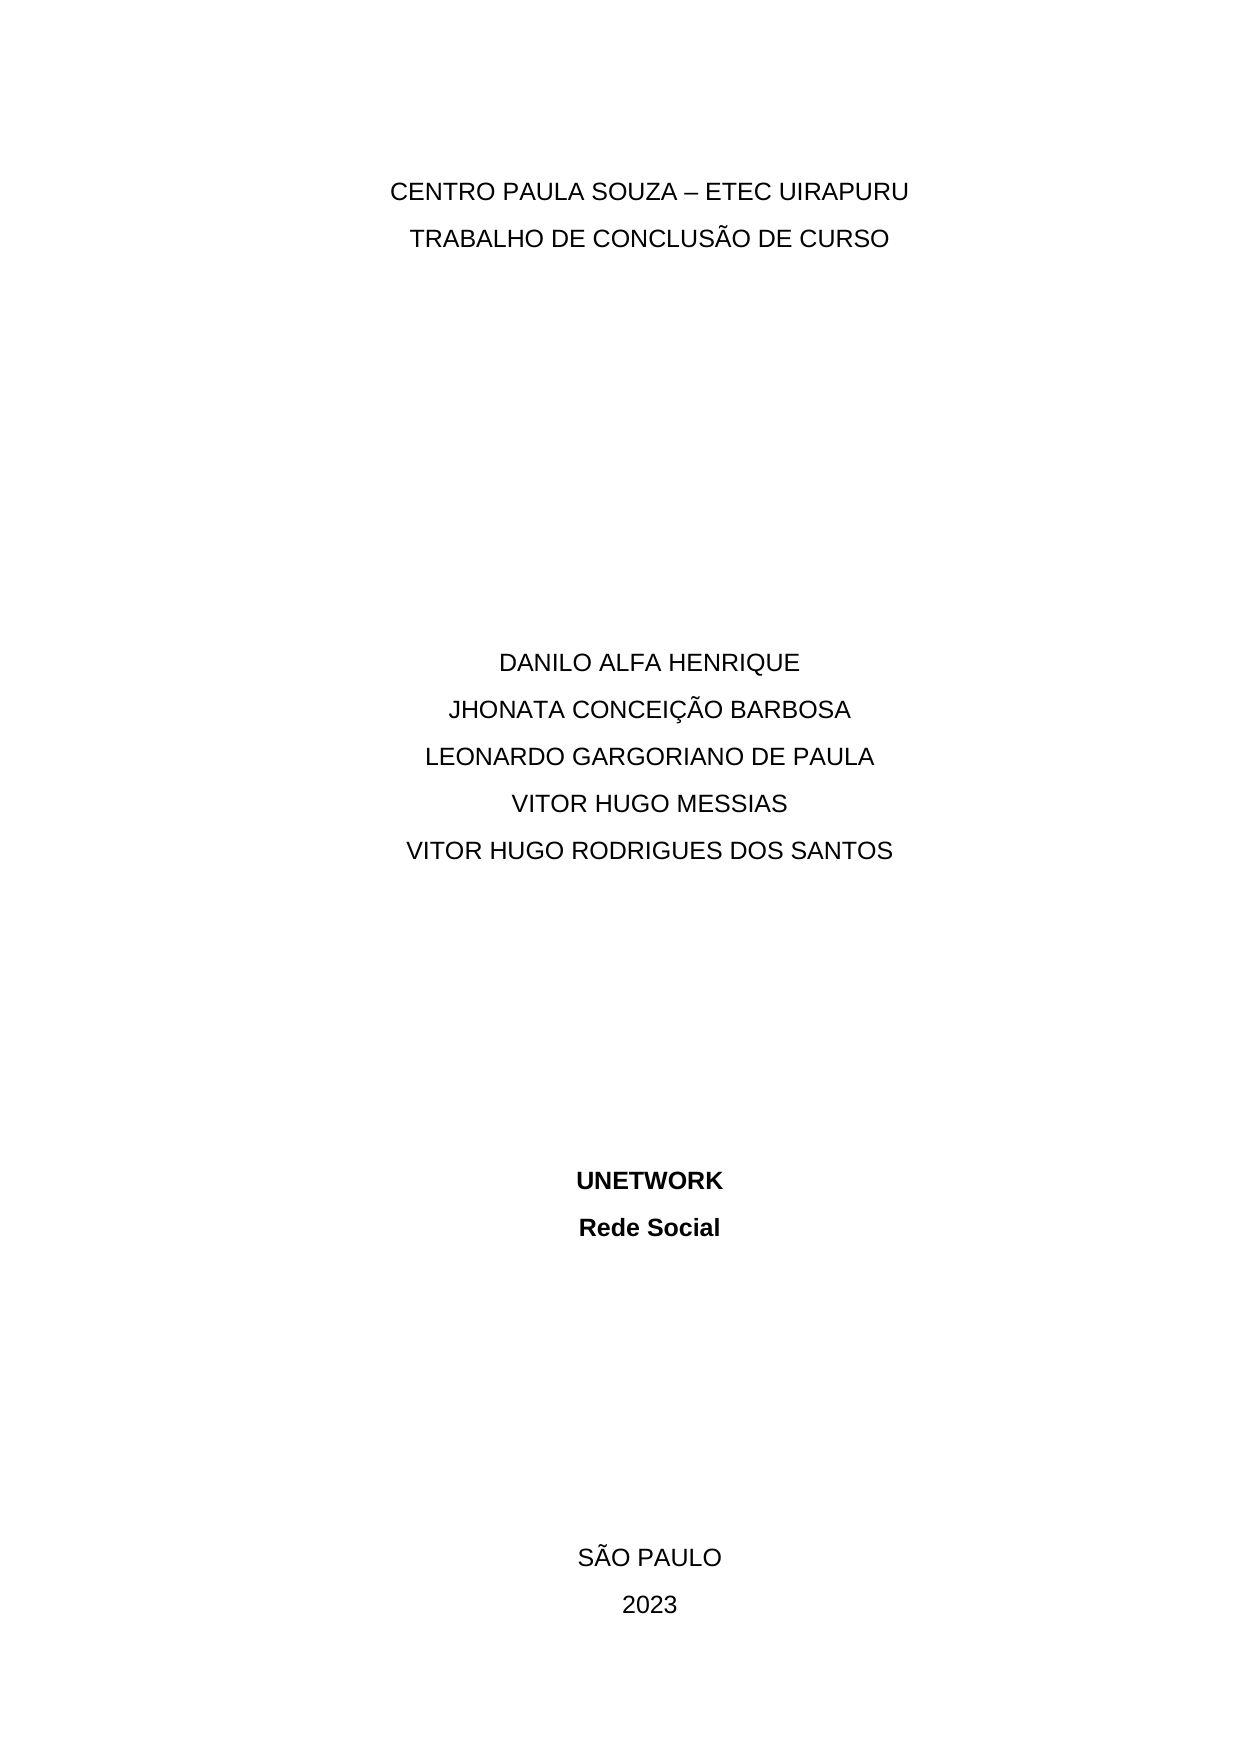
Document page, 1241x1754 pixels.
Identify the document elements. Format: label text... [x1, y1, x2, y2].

text Rede Social [177, 1213, 1122, 1242]
text SÃO PAULO [177, 1543, 1122, 1571]
text JHONATA CONCEIÇÃO BARBOSA [177, 695, 1122, 724]
text TRABALHO DE CONCLUSÃO DE CURSO [177, 224, 1122, 253]
text LEONARDO GARGORIANO DE PAULA [177, 742, 1122, 771]
text UNETWORK [177, 1166, 1122, 1195]
text VITOR HUGO RODRIGUES DOS SANTOS [177, 836, 1122, 865]
text CENTRO PAULA SOUZA – ETEC UIRAPURU [177, 177, 1122, 206]
text VITOR HUGO MESSIAS [177, 789, 1122, 818]
text DANILO ALFA HENRIQUE [177, 648, 1122, 677]
text 2023 [177, 1590, 1122, 1618]
